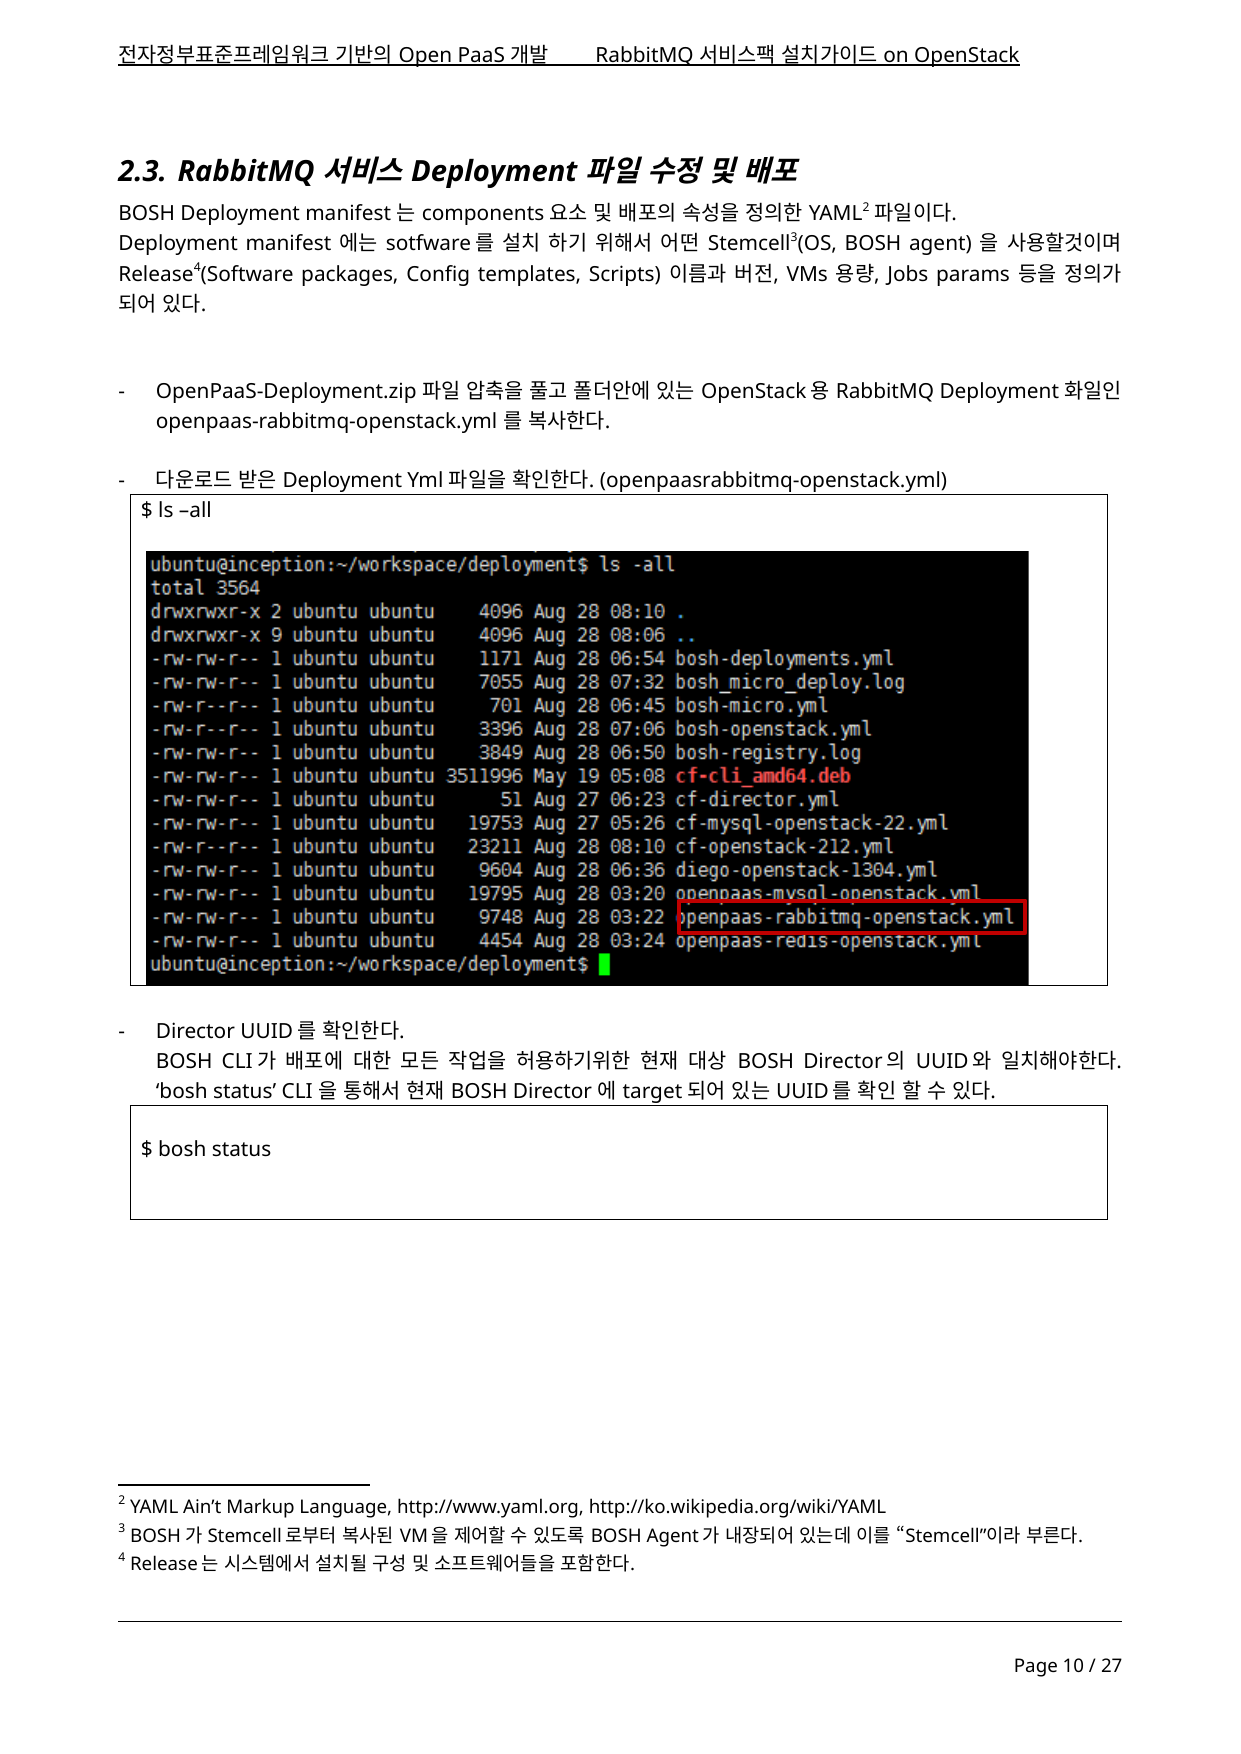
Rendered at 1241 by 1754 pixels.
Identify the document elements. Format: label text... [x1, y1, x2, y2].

subtitle RabbitMQ 서비스 Deployment 파일 수정 및 배포 [118, 148, 1122, 190]
text BOSH Deployment manifest 는 components 요소 및 배포의 속성을 정의한 YAML 파일이다. [118, 196, 1122, 227]
list OpenPaaS-Deployment.zip 파일 압축을 풀고 폴더안에 있는 OpenStack용 RabbitMQ Deployment 화일인 openpaas-rabbitmq-openstack.yml 를 복사한다. [118, 374, 1122, 435]
table_header $ bosh status [131, 1106, 1107, 1219]
list 다운로드 받은 Deployment Yml 파일을 확인한다. (openpaasrabbitmq-openstack.yml) [118, 463, 1122, 494]
text Deployment manifest 에는 sotfware를 설치 하기 위해서 어떤 Stemcell(OS, BOSH agent) 을 사용할것이며 Release(Software packages, Config templates, Scripts) 이름과 버전, VMs 용량, Jobs params 등을 정의가 되어 있다. [118, 227, 1122, 318]
table_header $ ls –all [131, 495, 1107, 984]
list Director UUID를 확인한다. [118, 1014, 1122, 1044]
list BOSH CLI가 배포에 대한 모든 작업을 허용하기위한 현재 대상 BOSH Director의 UUID와 일치해야한다. ‘bosh status’ CLI 을 통해서 현재 BOSH Director 에 target 되어 있는 UUID를 확인 할 수 있다. [156, 1044, 1122, 1105]
picture [146, 551, 1029, 985]
